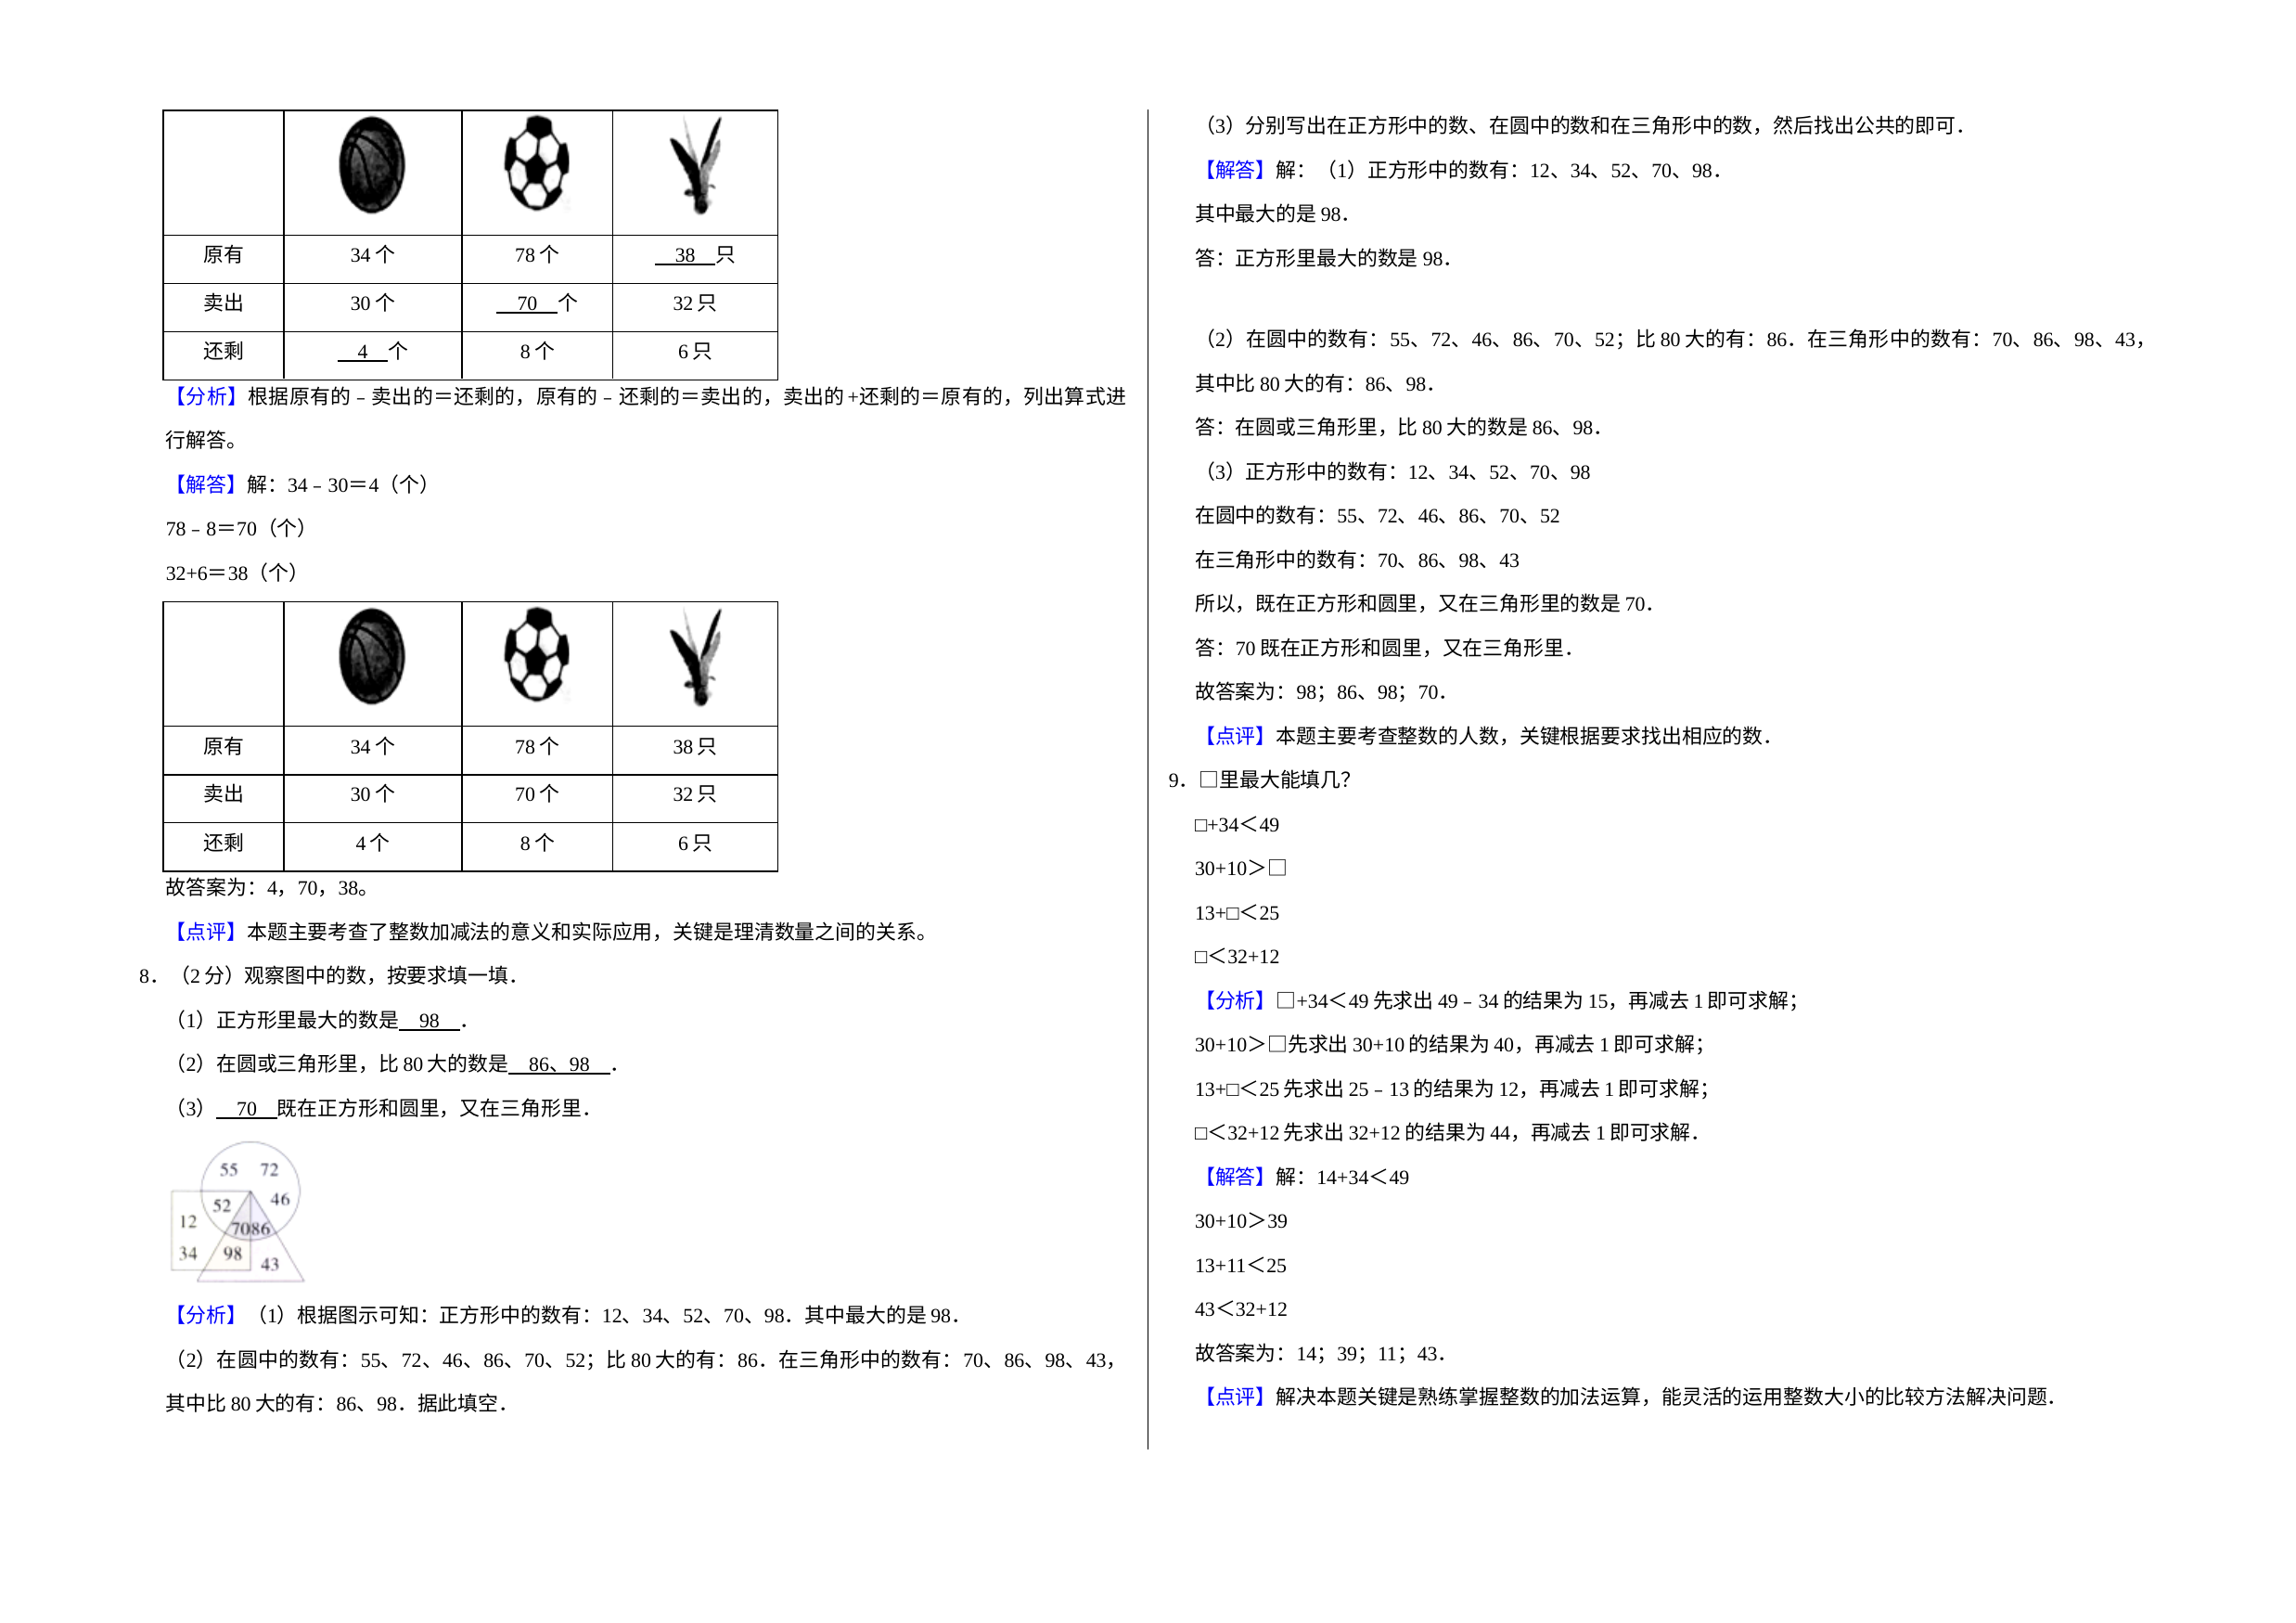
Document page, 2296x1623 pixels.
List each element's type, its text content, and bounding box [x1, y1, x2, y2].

table_header [164, 111, 283, 234]
text 32+6＝38（个） [165, 557, 1127, 586]
text 答：在圆或三角形里，比80大的数是 86、98． [1195, 411, 2157, 441]
table_cell 78个 [463, 727, 612, 774]
table_header [613, 111, 777, 234]
text 故答案为：4，70，38。 [165, 871, 1127, 901]
table_cell 34个 [285, 236, 461, 282]
table_cell 38 只 [613, 236, 777, 282]
text 【解答】解：14+34＜49 [1195, 1161, 2157, 1190]
picture [336, 605, 410, 710]
text □+34＜49 [1195, 808, 2157, 837]
text （2）在圆中的数有：55、72、46、86、70、52；比80大的有：86．在三角形中的数有：70、86、98、43，其中比80大的有：86、98． [1195, 323, 2157, 396]
text 30+10＞□先求出30+10的结果为40，再减去1即可求解； [1195, 1028, 2157, 1058]
text 【点评】解决本题关键是熟练掌握整数的加法运算，能灵活的运用整数大小的比较方法解决问题． [1195, 1381, 2157, 1410]
text （3）分别写出在正方形中的数、在圆中的数和在三角形中的数，然后找出公共的即可． [1195, 109, 2157, 139]
table_cell 78个 [463, 236, 612, 282]
table_cell 原有 [164, 727, 283, 774]
picture [499, 113, 575, 216]
text 30+10＞□ [1195, 852, 2157, 882]
table_cell 70 个 [463, 284, 612, 330]
text 答：正方形里最大的数是 98． [1195, 242, 2157, 271]
text 答：70既在正方形和圆里，又在三角形里． [1195, 632, 2157, 661]
table_cell 34个 [285, 727, 461, 774]
picture [336, 113, 410, 219]
table_cell 8个 [463, 332, 612, 379]
table_cell 8个 [463, 823, 612, 870]
text 13+11＜25 [1195, 1249, 2157, 1278]
picture [664, 605, 726, 712]
text 故答案为：14；39；11；43． [1195, 1337, 2157, 1366]
table_cell 4 个 [285, 332, 461, 379]
table_cell 还剩 [164, 823, 283, 870]
table_cell 32只 [613, 776, 777, 822]
text □＜32+12先求出32+12的结果为44，再减去1即可求解． [1195, 1116, 2157, 1146]
table_header [285, 111, 461, 234]
text 在三角形中的数有：70、86、98、43 [1195, 544, 2157, 573]
table_cell 原有 [164, 236, 283, 282]
table_header [613, 602, 777, 726]
table_cell 30个 [285, 776, 461, 822]
picture [165, 1136, 310, 1287]
text 78﹣8＝70（个） [165, 512, 1127, 542]
table_header [463, 602, 612, 726]
table_cell 6只 [613, 823, 777, 870]
text 8．（2分）观察图中的数，按要求填一填． [139, 960, 1127, 989]
table_cell 6只 [613, 332, 777, 379]
table_cell 70个 [463, 776, 612, 822]
text （2）在圆或三角形里，比80大的数是 86、98 ． [165, 1048, 1127, 1077]
text 其中最大的是98． [1195, 198, 2157, 227]
text （2）在圆中的数有：55、72、46、86、70、52；比80大的有：86．在三角形中的数有：70、86、98、43，其中比80大的有：86、98．据此填空． [165, 1344, 1127, 1417]
text 13+□＜25 [1195, 896, 2157, 925]
text 【点评】本题主要考查了整数加减法的意义和实际应用，关键是理清数量之间的关系。 [165, 916, 1127, 945]
text （3） 70 既在正方形和圆里，又在三角形里． [165, 1092, 1127, 1121]
picture [664, 113, 726, 220]
text 【分析】（1）根据图示可知：正方形中的数有：12、34、52、70、98．其中最大的是98． [165, 1299, 1127, 1329]
text 30+10＞39 [1195, 1204, 2157, 1234]
text 【分析】根据原有的﹣卖出的＝还剩的，原有的﹣还剩的＝卖出的，卖出的+还剩的＝原有的，列出算式进行解答。 [165, 380, 1127, 454]
table_cell 卖出 [164, 776, 283, 822]
text （1）正方形里最大的数是 98 ． [165, 1004, 1127, 1033]
table_header [463, 111, 612, 234]
table_header [285, 602, 461, 726]
text 所以，既在正方形和圆里，又在三角形里的数是70． [1195, 587, 2157, 617]
text 【分析】□+34＜49先求出49﹣34的结果为15，再减去1即可求解； [1195, 985, 2157, 1013]
table_cell 卖出 [164, 284, 283, 330]
table_cell 38只 [613, 727, 777, 774]
text 9．□里最大能填几？ [1168, 764, 2157, 793]
table_cell 32只 [613, 284, 777, 330]
text 43＜32+12 [1195, 1293, 2157, 1322]
text （3）正方形中的数有：12、34、52、70、98 [1195, 456, 2157, 484]
text 【点评】本题主要考查整数的人数，关键根据要求找出相应的数． [1195, 720, 2157, 749]
text 故答案为：98；86、98；70． [1195, 676, 2157, 705]
text 在圆中的数有：55、72、46、86、70、52 [1195, 499, 2157, 529]
text □＜32+12 [1195, 940, 2157, 970]
table_cell 还剩 [164, 332, 283, 379]
text 【解答】解：34﹣30＝4（个） [165, 469, 1127, 498]
table_header [164, 602, 283, 726]
table_cell 30个 [285, 284, 461, 330]
text 13+□＜25先求出25﹣13的结果为12，再减去1即可求解； [1195, 1073, 2157, 1101]
text 【解答】解：（1）正方形中的数有：12、34、52、70、98． [1195, 154, 2157, 183]
table_cell 4个 [285, 823, 461, 870]
picture [499, 605, 575, 707]
